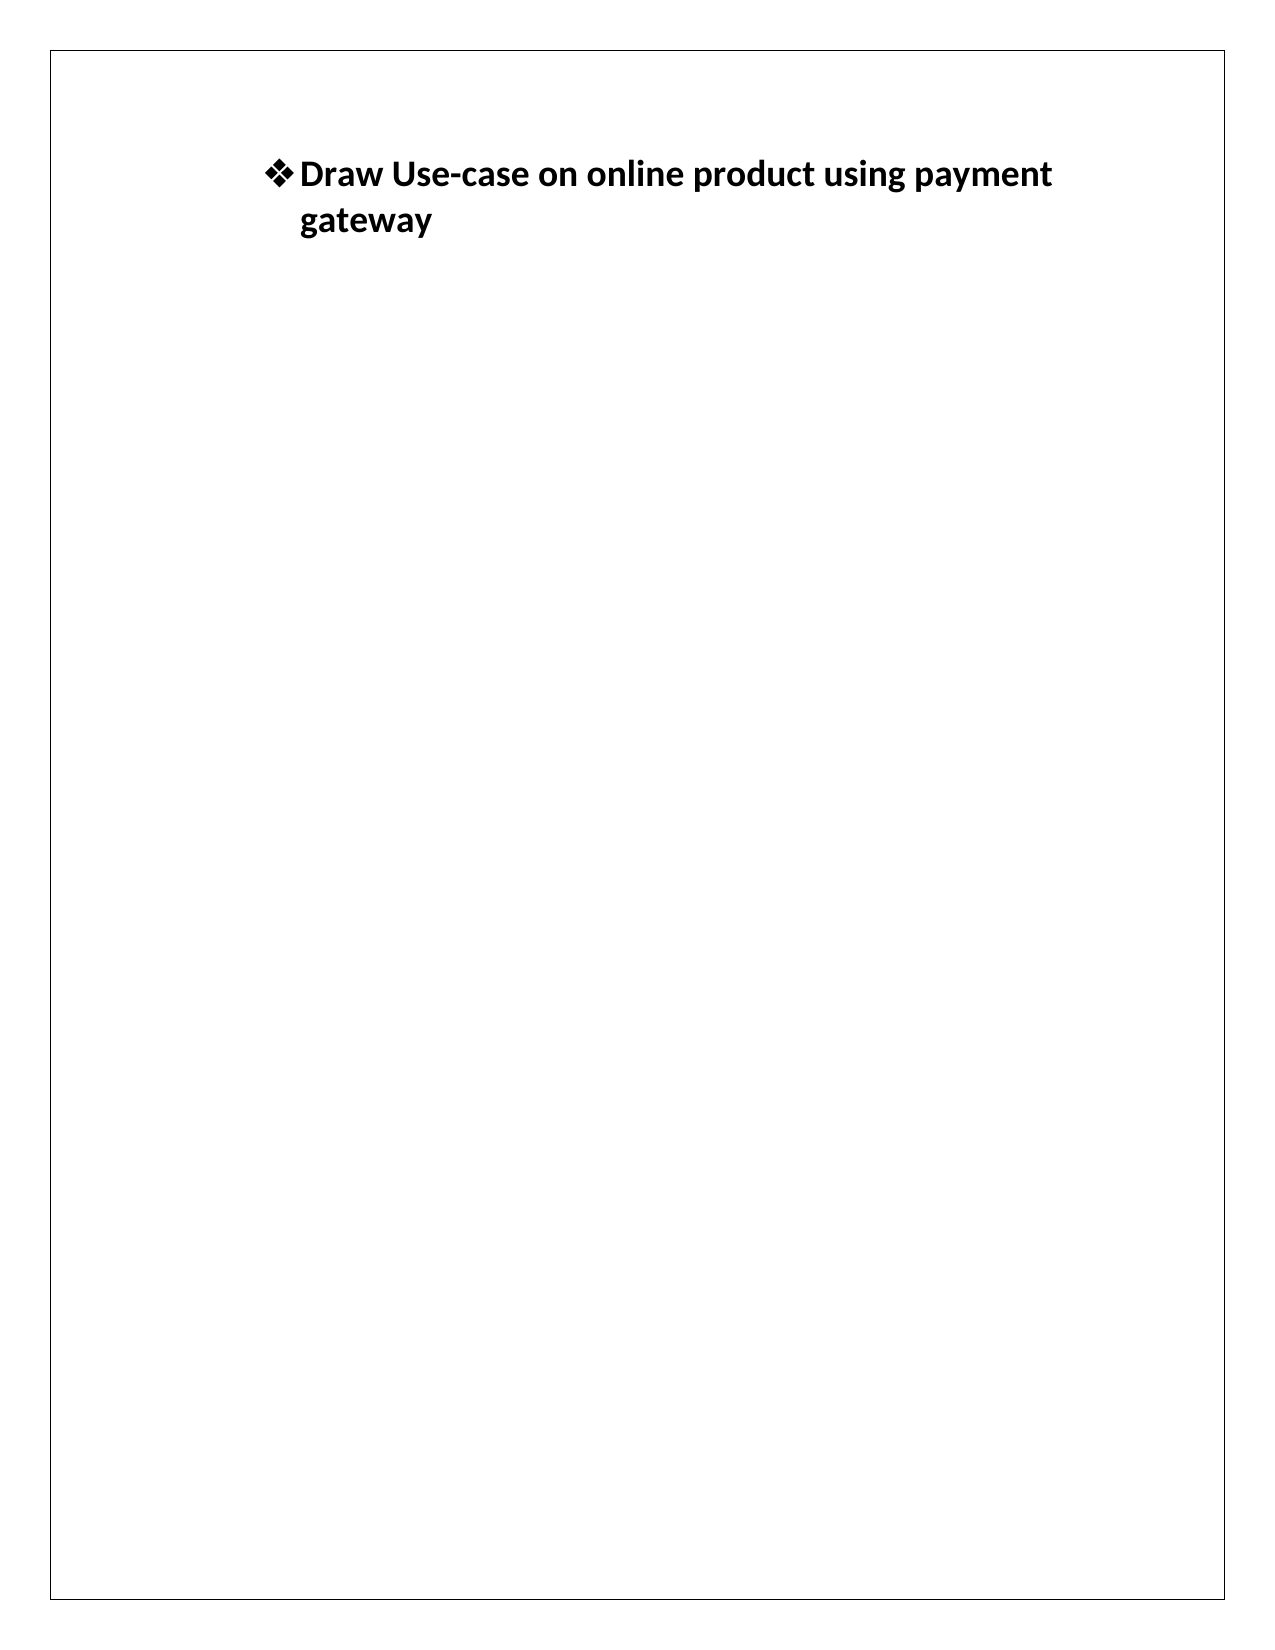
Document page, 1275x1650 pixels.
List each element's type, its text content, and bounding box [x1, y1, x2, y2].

list Draw Use-case on online product using payment gateway [262, 150, 1125, 242]
